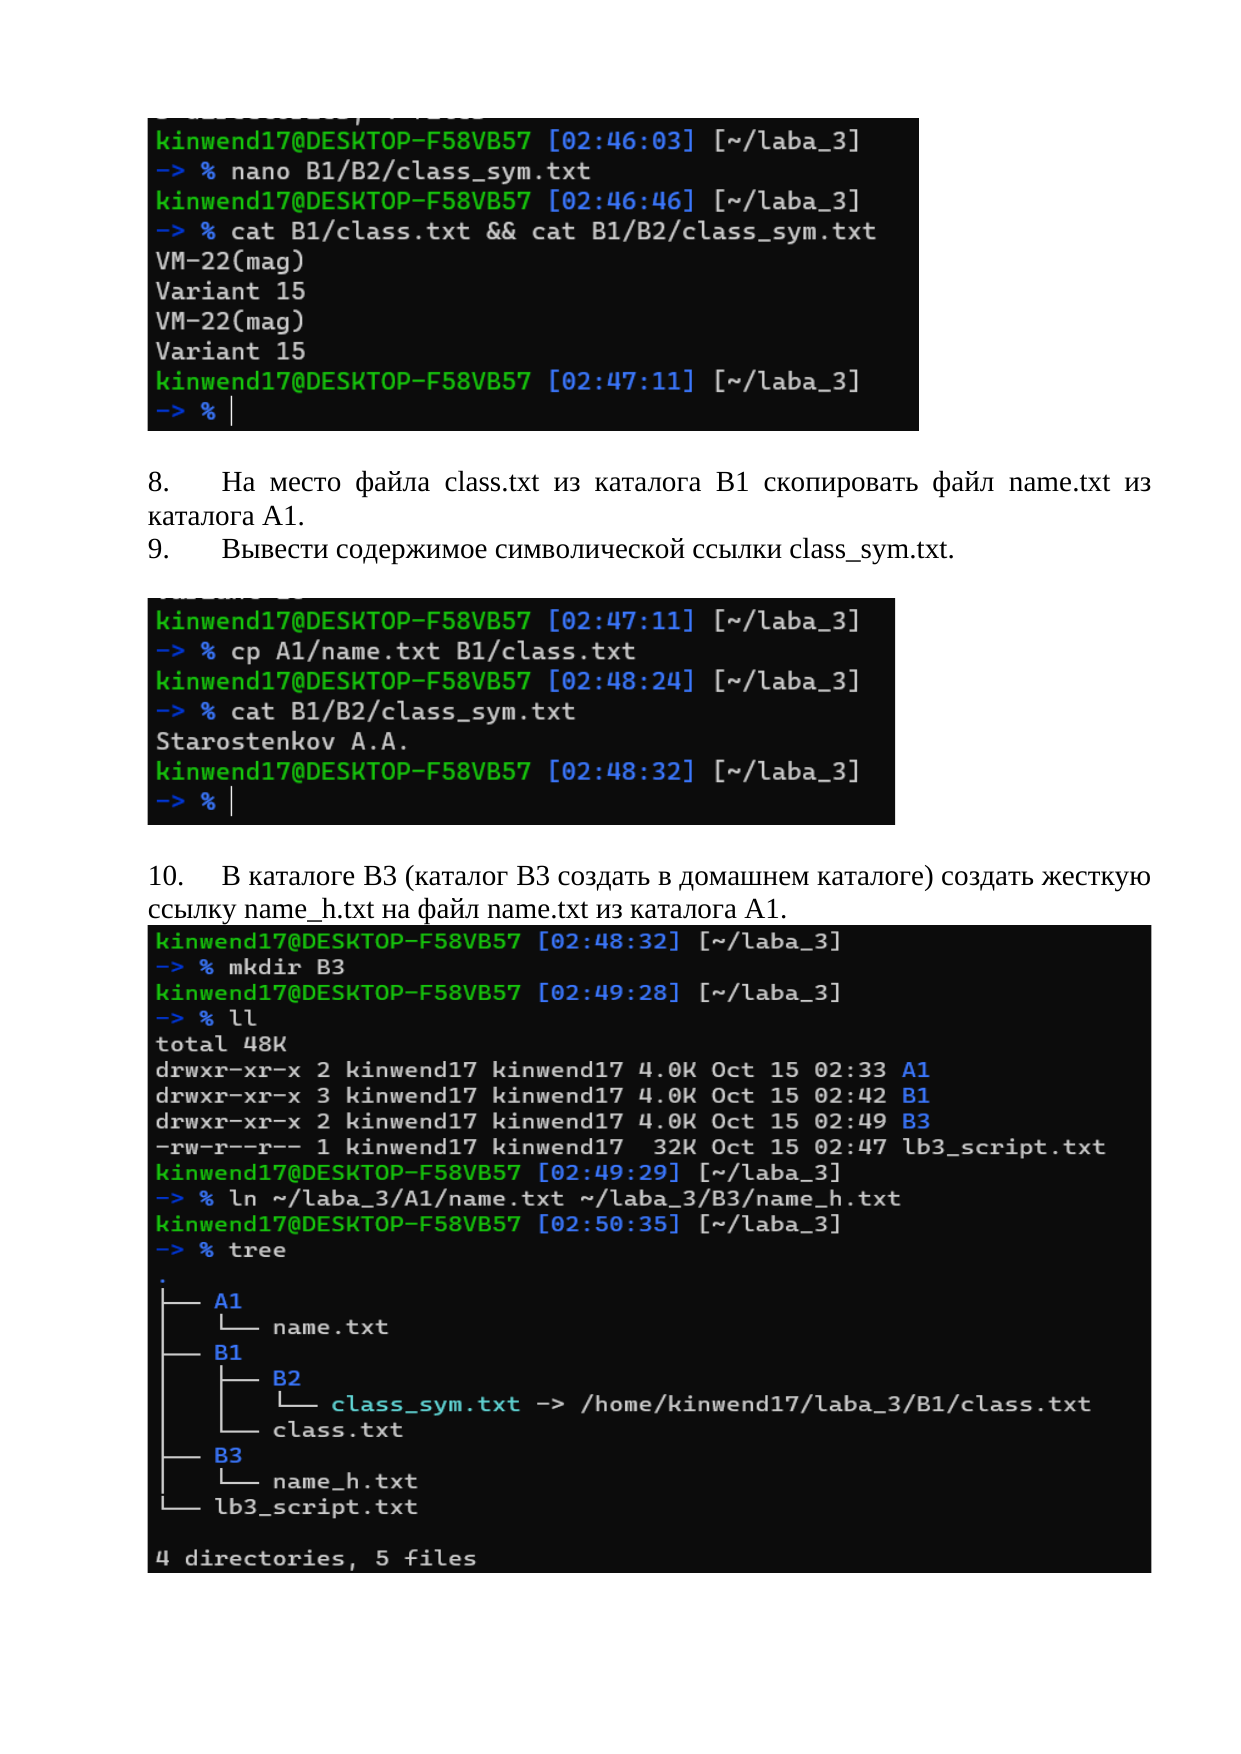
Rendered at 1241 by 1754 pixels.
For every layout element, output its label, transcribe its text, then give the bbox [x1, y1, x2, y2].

picture [147, 598, 896, 825]
picture [147, 118, 919, 431]
list В каталоге B3 (каталог B3 создать в домашнем каталоге) создать жесткую ссылку name_h.txt на файл name.txt из каталога A1. [148, 858, 1152, 925]
list Вывести содержимое символической ссылки class_sym.txt. [148, 531, 1152, 565]
list На место файла class.txt из каталога B1 скопировать файл name.txt из каталога A1. [148, 464, 1152, 531]
picture [147, 925, 1152, 1573]
